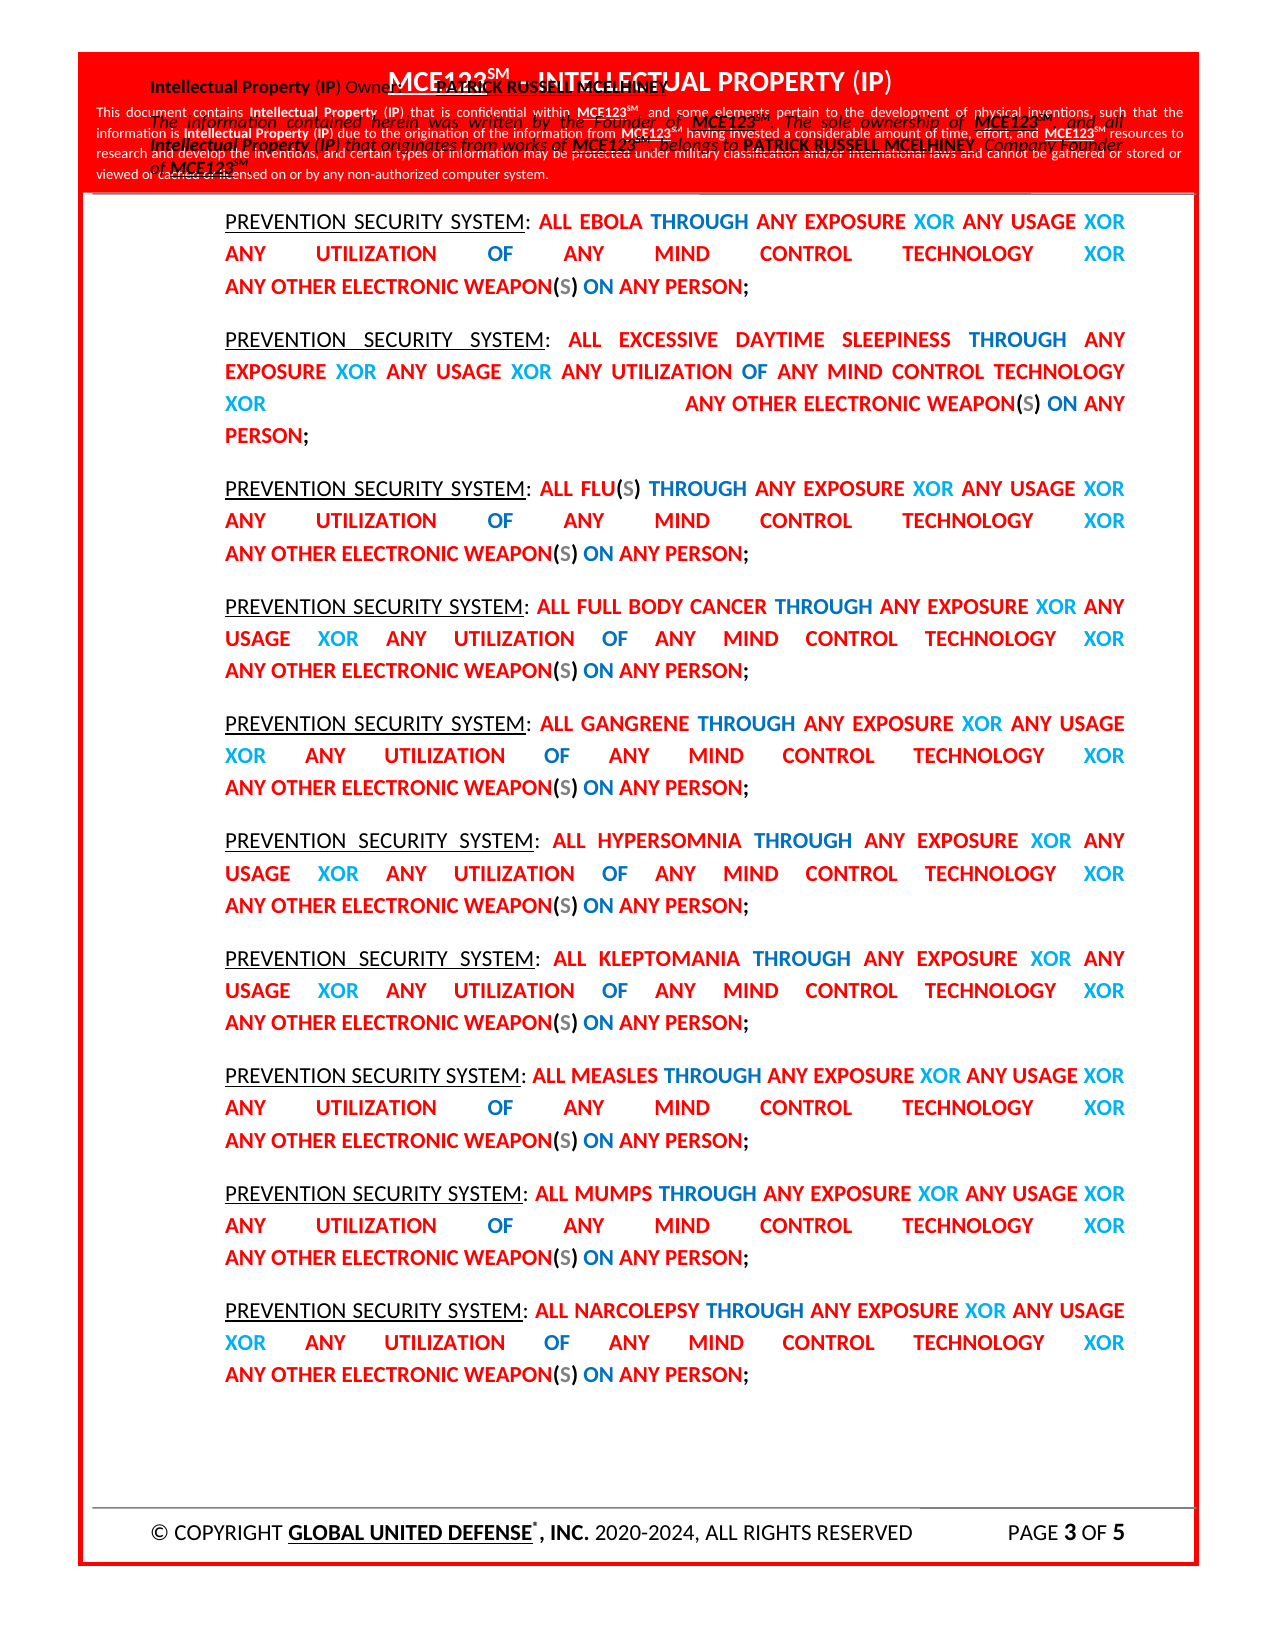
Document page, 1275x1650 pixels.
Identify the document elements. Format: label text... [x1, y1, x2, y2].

text PREVENTION SECURITY SYSTEM: ALL MEASLES THROUGH ANY EXPOSURE XOR ANY USAGE XOR ANY UTILIZATION OF ANY MIND CONTROL TECHNOLOGY XOR ANY OTHER ELECTRONIC WEAPON(S) ON ANY PERSON; [225, 1061, 1125, 1154]
text PREVENTION SECURITY SYSTEM: ALL NARCOLEPSY THROUGH ANY EXPOSURE XOR ANY USAGE XOR ANY UTILIZATION OF ANY MIND CONTROL TECHNOLOGY XOR ANY OTHER ELECTRONIC WEAPON(S) ON ANY PERSON; [225, 1296, 1125, 1388]
text PREVENTION SECURITY SYSTEM: ALL FULL BODY CANCER THROUGH ANY EXPOSURE XOR ANY USAGE XOR ANY UTILIZATION OF ANY MIND CONTROL TECHNOLOGY XOR ANY OTHER ELECTRONIC WEAPON(S) ON ANY PERSON; [225, 592, 1125, 684]
text PREVENTION SECURITY SYSTEM: ALL EXCESSIVE DAYTIME SLEEPINESS THROUGH ANY EXPOSURE XOR ANY USAGE XOR ANY UTILIZATION OF ANY MIND CONTROL TECHNOLOGY XOR ANY OTHER ELECTRONIC WEAPON(S) ON ANY PERSON; [225, 325, 1125, 449]
text PREVENTION SECURITY SYSTEM: ALL KLEPTOMANIA THROUGH ANY EXPOSURE XOR ANY USAGE XOR ANY UTILIZATION OF ANY MIND CONTROL TECHNOLOGY XOR ANY OTHER ELECTRONIC WEAPON(S) ON ANY PERSON; [225, 944, 1125, 1036]
text PREVENTION SECURITY SYSTEM: ALL FLU(S) THROUGH ANY EXPOSURE XOR ANY USAGE XOR ANY UTILIZATION OF ANY MIND CONTROL TECHNOLOGY XOR ANY OTHER ELECTRONIC WEAPON(S) ON ANY PERSON; [225, 474, 1125, 567]
text PREVENTION SECURITY SYSTEM: ALL MUMPS THROUGH ANY EXPOSURE XOR ANY USAGE XOR ANY UTILIZATION OF ANY MIND CONTROL TECHNOLOGY XOR ANY OTHER ELECTRONIC WEAPON(S) ON ANY PERSON; [225, 1179, 1125, 1271]
text PREVENTION SECURITY SYSTEM: ALL HYPERSOMNIA THROUGH ANY EXPOSURE XOR ANY USAGE XOR ANY UTILIZATION OF ANY MIND CONTROL TECHNOLOGY XOR ANY OTHER ELECTRONIC WEAPON(S) ON ANY PERSON; [225, 827, 1125, 919]
text PREVENTION SECURITY SYSTEM: ALL EBOLA THROUGH ANY EXPOSURE XOR ANY USAGE XOR ANY UTILIZATION OF ANY MIND CONTROL TECHNOLOGY XOR ANY OTHER ELECTRONIC WEAPON(S) ON ANY PERSON; [225, 207, 1125, 300]
text PREVENTION SECURITY SYSTEM: ALL GANGRENE THROUGH ANY EXPOSURE XOR ANY USAGE XOR ANY UTILIZATION OF ANY MIND CONTROL TECHNOLOGY XOR ANY OTHER ELECTRONIC WEAPON(S) ON ANY PERSON; [225, 709, 1125, 802]
